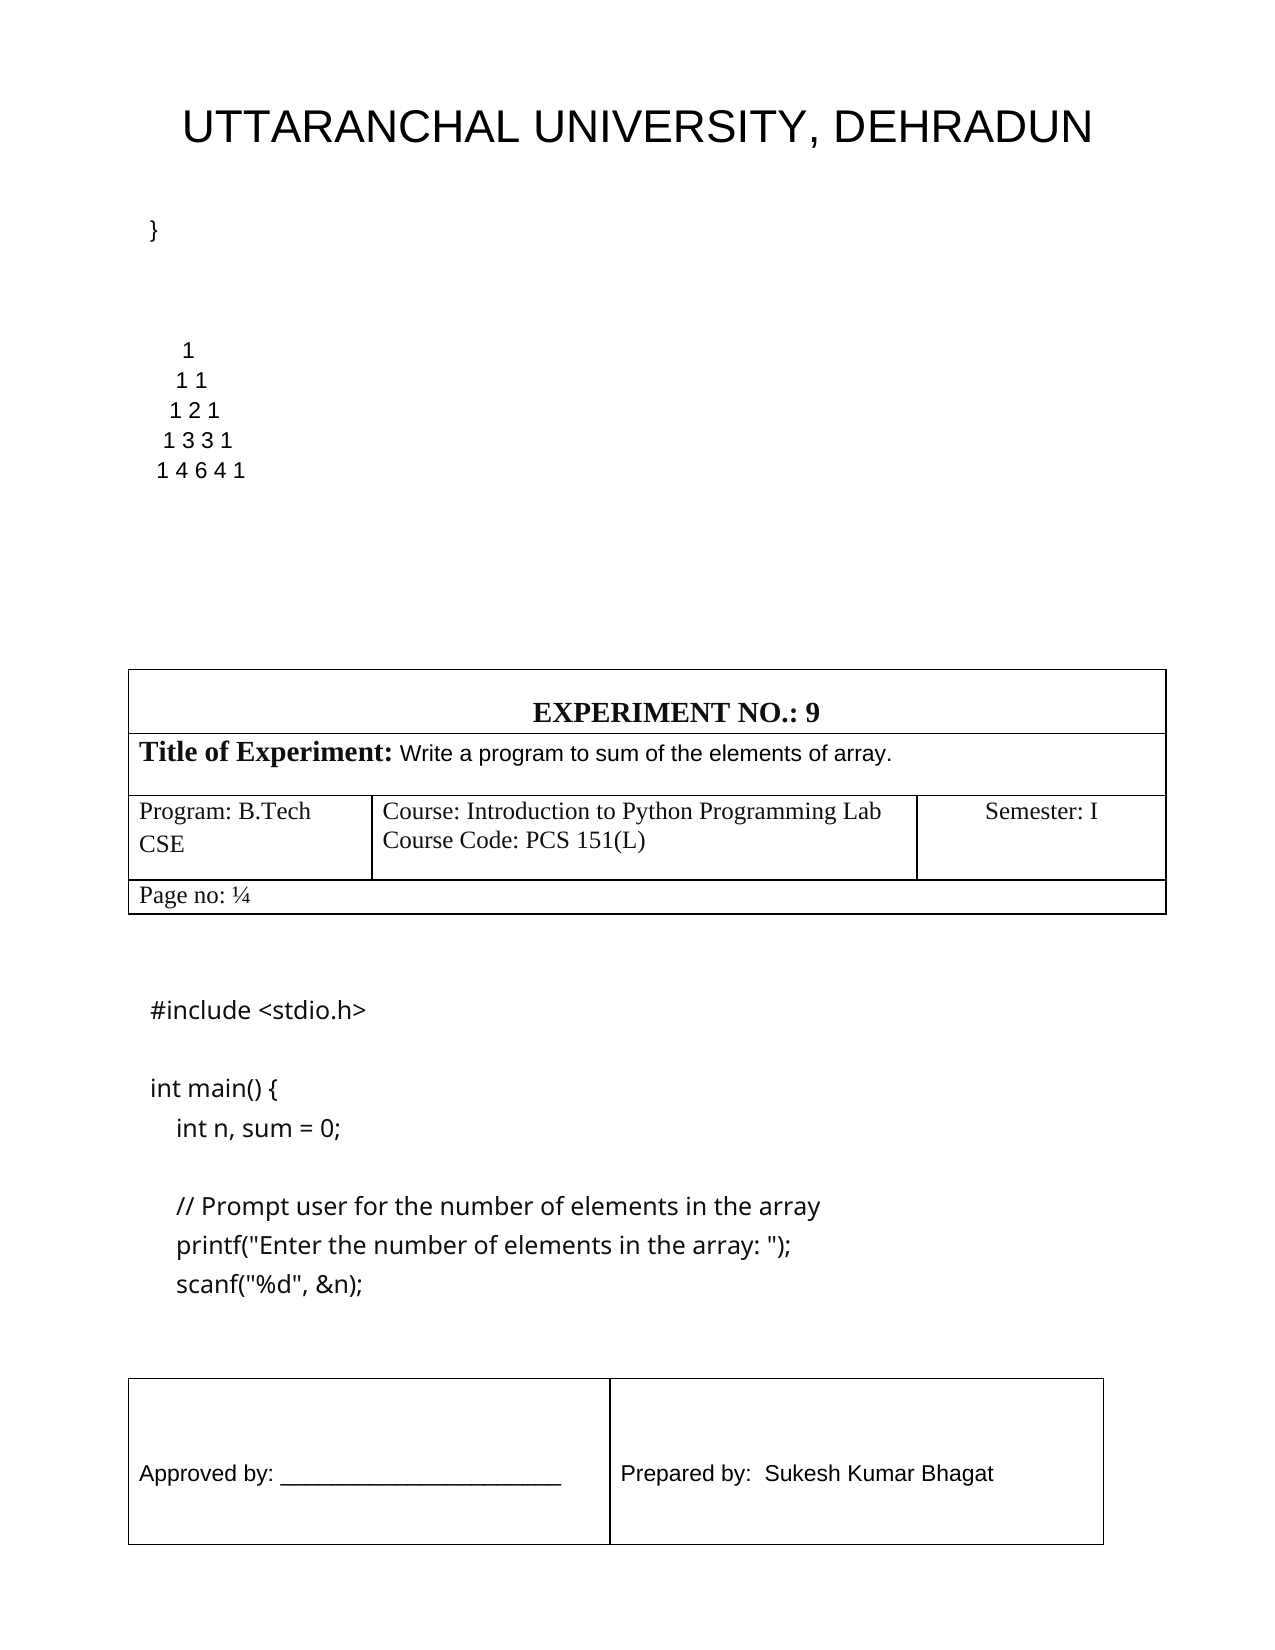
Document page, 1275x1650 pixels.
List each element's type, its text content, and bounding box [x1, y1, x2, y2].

text int main() { [150, 1071, 1125, 1105]
text printf("Enter the number of elements in the array: "); [150, 1228, 1125, 1262]
text int n, sum = 0; [150, 1110, 1125, 1144]
table_cell Semester: I [918, 796, 1165, 879]
text 1 3 3 1 [150, 427, 1125, 453]
table_cell Program: B.Tech CSE [129, 796, 371, 879]
table_cell Course: Introduction to Python Programming Lab Course Code: PCS 151(L) [373, 796, 916, 879]
table_cell Title of Experiment: Write a program to sum of the elements of array. [129, 734, 1165, 795]
table_cell Page no: ¼ [129, 881, 1165, 913]
text 1 1 [150, 367, 1125, 393]
text 1 4 6 4 1 [150, 457, 1125, 484]
text scanf("%d", &n); [150, 1267, 1125, 1301]
text 1 2 1 [150, 397, 1125, 423]
table_header EXPERIMENT NO.: 9 [129, 670, 1165, 732]
text 1 [150, 337, 1125, 363]
text #include <stdio.h> [150, 993, 1125, 1027]
text } [150, 216, 1125, 242]
text // Prompt user for the number of elements in the array [150, 1189, 1125, 1223]
